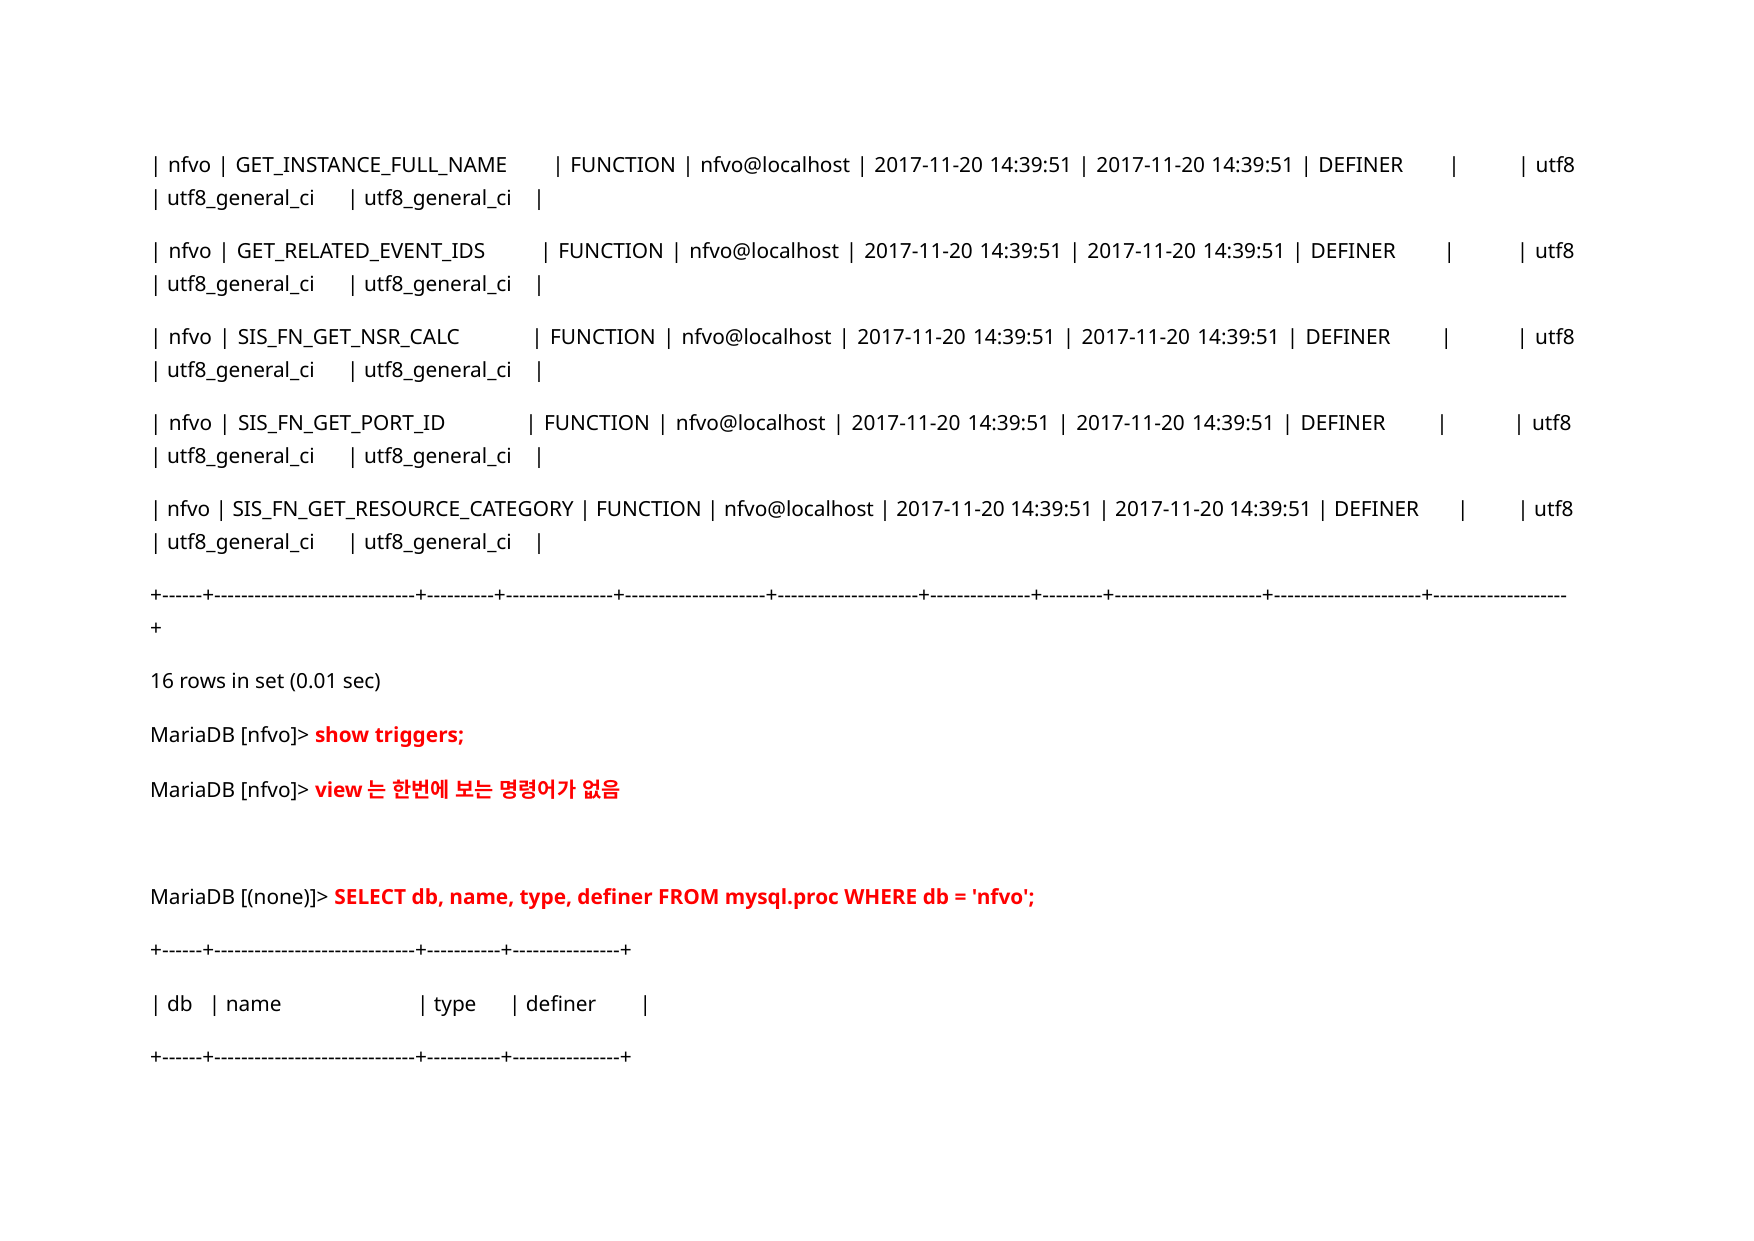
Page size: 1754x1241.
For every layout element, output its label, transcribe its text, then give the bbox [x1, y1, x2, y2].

text +------+------------------------------+-----------+----------------+ [150, 936, 1577, 964]
text | db | name | type | definer | [150, 989, 1577, 1017]
text MariaDB [(none)]> SELECT db, name, type, definer FROM mysql.proc WHERE db = 'nfvo'; [150, 882, 1577, 911]
text MariaDB [nfvo]> view는 한번에 보는 명령어가 없음 [150, 773, 1577, 803]
text +------+------------------------------+----------+----------------+---------------------+---------------------+---------------+---------+----------------------+----------------------+--------------------+ [150, 580, 1577, 641]
text | nfvo | SIS_FN_GET_RESOURCE_CATEGORY | FUNCTION | nfvo@localhost | 2017-11-20 14:39:51 | 2017-11-20 14:39:51 | DEFINER | | utf8 | utf8_general_ci | utf8_general_ci | [150, 494, 1577, 555]
text +------+------------------------------+-----------+----------------+ [150, 1042, 1577, 1071]
text | nfvo | GET_INSTANCE_FULL_NAME | FUNCTION | nfvo@localhost | 2017-11-20 14:39:51 | 2017-11-20 14:39:51 | DEFINER | | utf8 | utf8_general_ci | utf8_general_ci | [150, 150, 1577, 211]
text | nfvo | SIS_FN_GET_PORT_ID | FUNCTION | nfvo@localhost | 2017-11-20 14:39:51 | 2017-11-20 14:39:51 | DEFINER | | utf8 | utf8_general_ci | utf8_general_ci | [150, 408, 1577, 469]
text 16 rows in set (0.01 sec) [150, 666, 1577, 695]
text | nfvo | SIS_FN_GET_NSR_CALC | FUNCTION | nfvo@localhost | 2017-11-20 14:39:51 | 2017-11-20 14:39:51 | DEFINER | | utf8 | utf8_general_ci | utf8_general_ci | [150, 322, 1577, 383]
text | nfvo | GET_RELATED_EVENT_IDS | FUNCTION | nfvo@localhost | 2017-11-20 14:39:51 | 2017-11-20 14:39:51 | DEFINER | | utf8 | utf8_general_ci | utf8_general_ci | [150, 236, 1577, 297]
text MariaDB [nfvo]> show triggers; [150, 720, 1577, 748]
